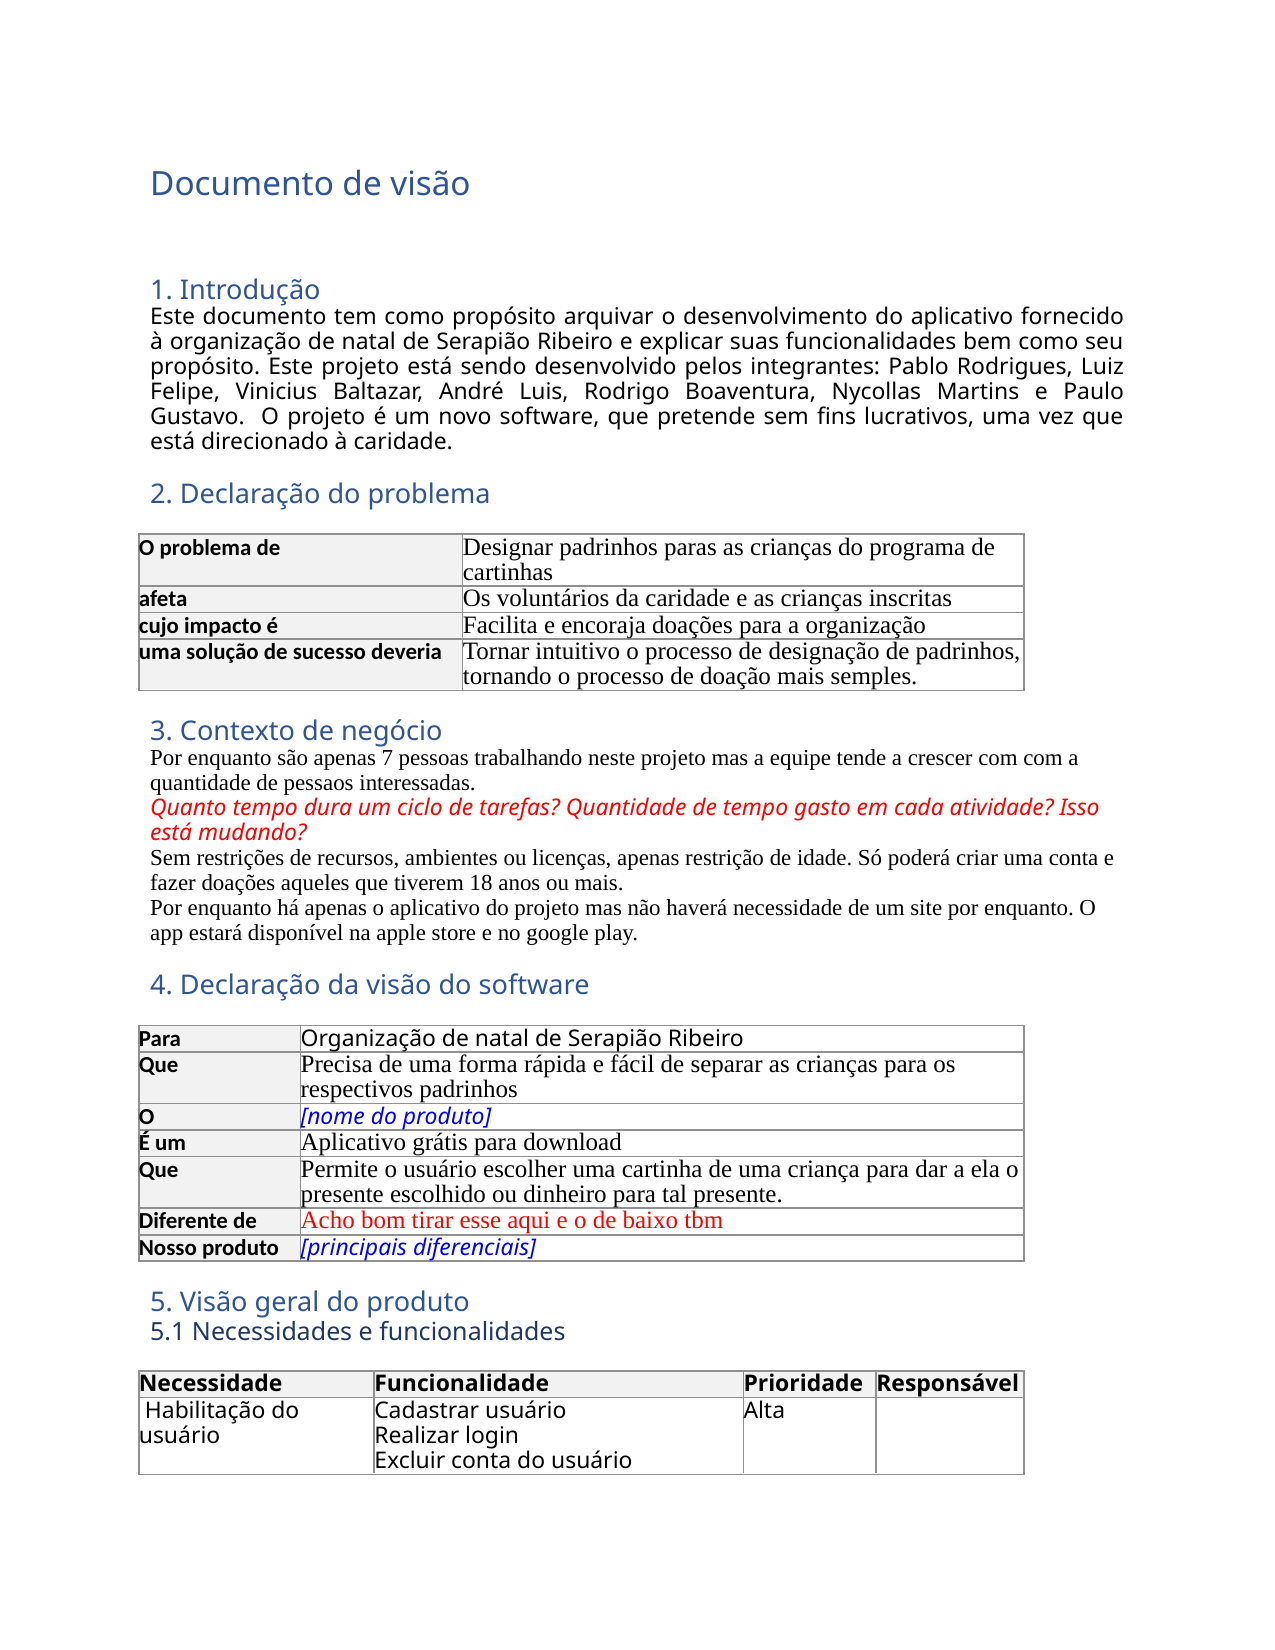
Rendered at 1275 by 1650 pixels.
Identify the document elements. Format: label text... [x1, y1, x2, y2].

table_header Designar padrinhos paras as crianças do programa de cartinhas [463, 535, 1023, 585]
table_header Para [140, 1026, 300, 1051]
text Quanto tempo dura um ciclo de tarefas? Quantidade de tempo gasto em cada atividade? Isso está mudando? [150, 795, 1125, 845]
table_cell Alta [744, 1398, 875, 1473]
table_cell afeta [140, 587, 462, 611]
table_header Responsável [877, 1372, 1023, 1397]
table_cell Permite o usuário escolher uma cartinha de uma criança para dar a ela o presente escolhido ou dinheiro para tal presente. [301, 1157, 1023, 1207]
text 4. Declaração da visão do software [150, 974, 1125, 999]
table_cell Tornar intuitivo o processo de designação de padrinhos, tornando o processo de doação mais semples. [463, 640, 1023, 689]
text Por enquanto há apenas o aplicativo do projeto mas não haverá necessidade de um site por enquanto. O app estará disponível na apple store e no google play. [150, 895, 1125, 945]
table_cell uma solução de sucesso deveria [140, 640, 462, 689]
table_cell Cadastrar usuário Realizar login Excluir conta do usuário [375, 1398, 743, 1473]
table_cell Nosso produto [140, 1236, 300, 1260]
table_header Prioridade [744, 1372, 875, 1397]
text Sem restrições de recursos, ambientes ou licenças, apenas restrição de idade. Só poderá criar uma conta e fazer doações aqueles que tiverem 18 anos ou mais. [150, 845, 1125, 895]
text 1. Introdução [150, 279, 1125, 304]
text 5.1 Necessidades e funcionalidades [150, 1320, 1125, 1345]
table_header Organização de natal de Serapião Ribeiro [301, 1026, 1023, 1051]
table_cell Diferente de [140, 1209, 300, 1234]
table_cell cujo impacto é [140, 613, 462, 638]
text 2. Declaração do problema [150, 483, 1125, 508]
table_cell [nome do produto] [301, 1104, 1023, 1129]
table_cell É um [140, 1131, 300, 1156]
text Este documento tem como propósito arquivar o desenvolvimento do aplicativo fornecido à organização de natal de Serapião Ribeiro e explicar suas funcionalidades bem como seu propósito. Este projeto está sendo desenvolvido pelos integrantes: Pablo Rodrigues, Luiz Felipe, Vinicius Baltazar, André Luis, Rodrigo Boaventura, Nycollas Martins e Paulo Gustavo. O projeto é um novo software, que pretende sem fins lucrativos, uma vez que está direcionado à caridade. [150, 304, 1125, 454]
text Por enquanto são apenas 7 pessoas trabalhando neste projeto mas a equipe tende a crescer com com a quantidade de pessaos interessadas. [150, 745, 1125, 795]
table_cell O [140, 1104, 300, 1129]
table_cell Que [140, 1157, 300, 1207]
table_cell Que [140, 1053, 300, 1103]
table_header Necessidade [140, 1372, 373, 1397]
table_cell Acho bom tirar esse aqui e o de baixo tbm [301, 1209, 1023, 1234]
table_header O problema de [140, 535, 462, 585]
text 5. Visão geral do produto [150, 1291, 1125, 1316]
table_header Funcionalidade [375, 1372, 743, 1397]
table_cell Aplicativo grátis para download [301, 1131, 1023, 1156]
table_cell Precisa de uma forma rápida e fácil de separar as crianças para os respectivos padrinhos [301, 1053, 1023, 1103]
table_cell Habilitação do usuário [140, 1398, 373, 1473]
table_cell Os voluntários da caridade e as crianças inscritas [463, 587, 1023, 611]
table_cell [877, 1398, 1023, 1473]
text Documento de visão [150, 175, 1125, 200]
table_cell [principais diferenciais] [301, 1236, 1023, 1260]
table_cell Facilita e encoraja doações para a organização [463, 613, 1023, 638]
text 3. Contexto de negócio [150, 720, 1125, 745]
